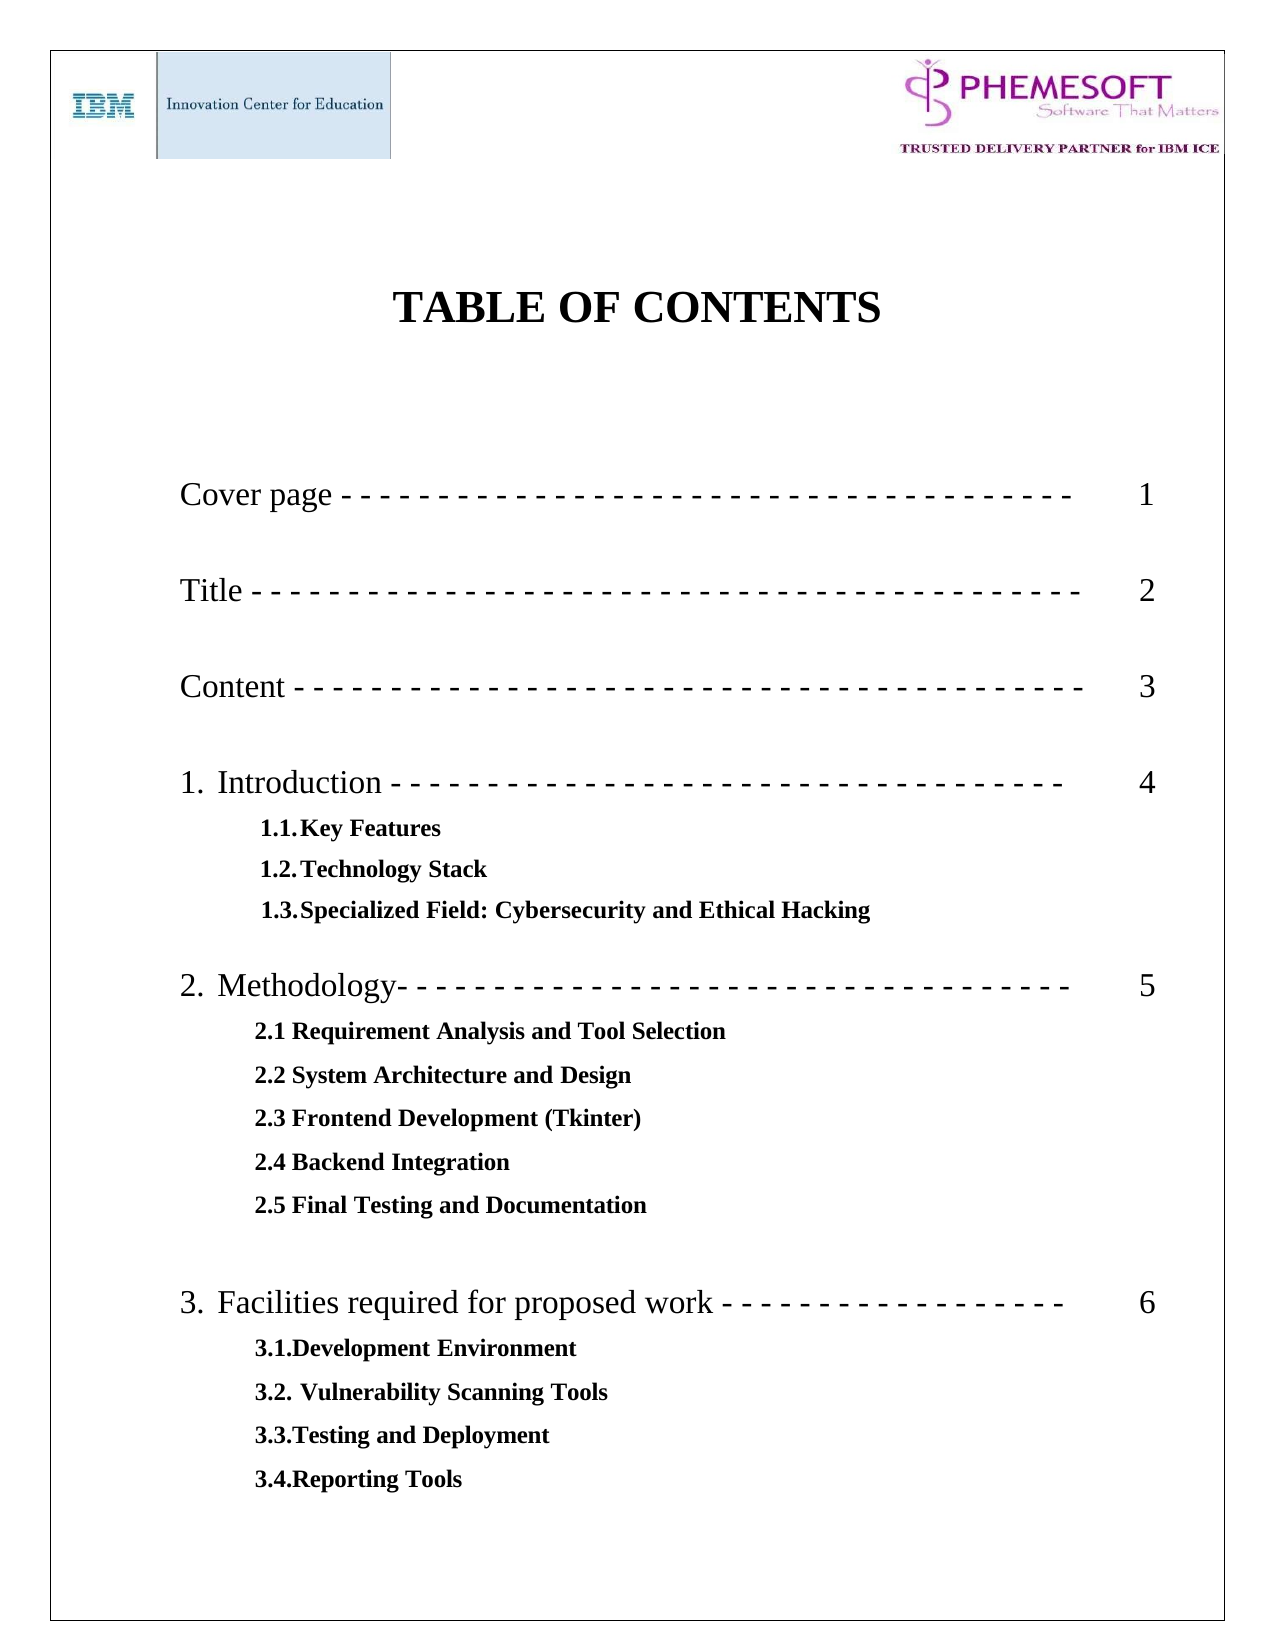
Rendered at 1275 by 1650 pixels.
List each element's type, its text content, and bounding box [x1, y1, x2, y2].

list Requirement Analysis and Tool Selection [254, 1016, 1200, 1045]
list Vulnerability Scanning Tools [254, 1377, 1200, 1406]
list Facilities required for proposed work - - - - - - - - - - - - - - - - - - 6 [179, 1283, 1200, 1321]
subtitle TABLE OF CONTENTS [136, 279, 1138, 332]
list Technology Stack [259, 854, 1200, 883]
list Key Features [260, 813, 1200, 842]
list Methodology- - - - - - - - - - - - - - - - - - - - - - - - - - - - - - - - - - - 5 [179, 965, 1200, 1004]
list Frontend Development (Tkinter) [254, 1103, 1200, 1132]
list Final Testing and Documentation [254, 1191, 1200, 1219]
list Specialized Field: Cybersecurity and Ethical Hacking [261, 895, 1200, 924]
text Title - - - - - - - - - - - - - - - - - - - - - - - - - - - - - - - - - - - - - - - - - - - 2 [179, 570, 1200, 608]
list Development Environment [254, 1333, 1200, 1362]
list Introduction - - - - - - - - - - - - - - - - - - - - - - - - - - - - - - - - - - - 4 [179, 762, 1200, 800]
picture [51, 52, 391, 159]
text Content - - - - - - - - - - - - - - - - - - - - - - - - - - - - - - - - - - - - - - - - - 3 [179, 666, 1200, 704]
list Backend Integration [254, 1147, 1200, 1176]
list Testing and Deployment [254, 1421, 1200, 1449]
picture [891, 54, 1225, 154]
list System Architecture and Design [254, 1060, 1200, 1088]
list Reporting Tools [254, 1464, 1200, 1493]
text Cover page - - - - - - - - - - - - - - - - - - - - - - - - - - - - - - - - - - - - - - 1 [179, 474, 1200, 513]
